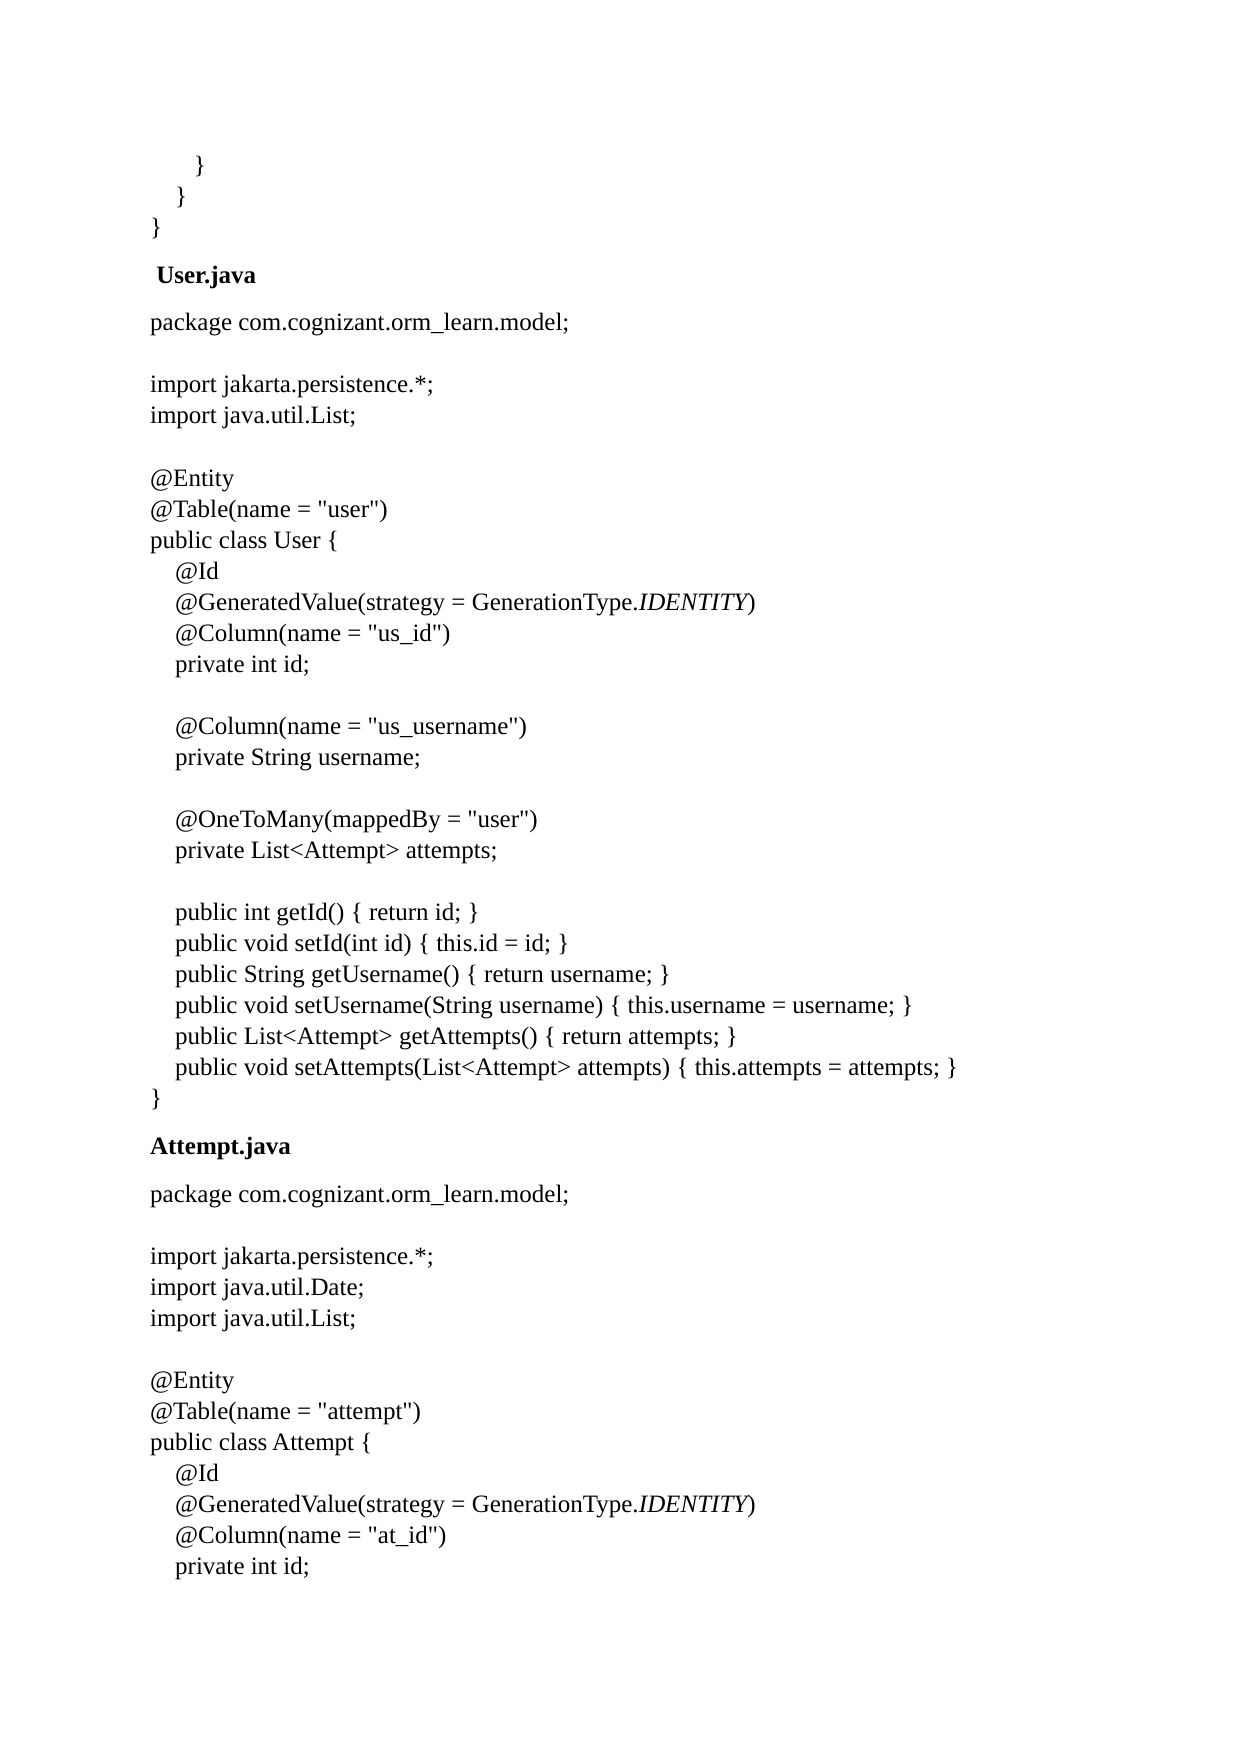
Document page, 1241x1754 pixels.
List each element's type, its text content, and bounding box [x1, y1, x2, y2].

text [150, 1179, 1090, 1580]
text User.java [150, 260, 1090, 288]
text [150, 150, 1090, 241]
text package com.cognizant.orm_learn.model; import jakarta.persistence.*; import java.util.List; @Entity @Table(name = "user") public class User { @Id @GeneratedValue(strategy = GenerationType.IDENTITY) @Column(name = "us_id") private int id; @Column(name = "us_username") private String username; @OneToMany(mappedBy = "user") private List<Attempt> attempts; public int getId() { return id; } public void setId(int id) { this.id = id; } public String getUsername() { return username; } public void setUsername(String username) { this.username = username; } public List<Attempt> getAttempts() { return attempts; } public void setAttempts(List<Attempt> attempts) { this.attempts = attempts; } } [150, 307, 1090, 1112]
text Attempt.java [150, 1131, 1090, 1160]
